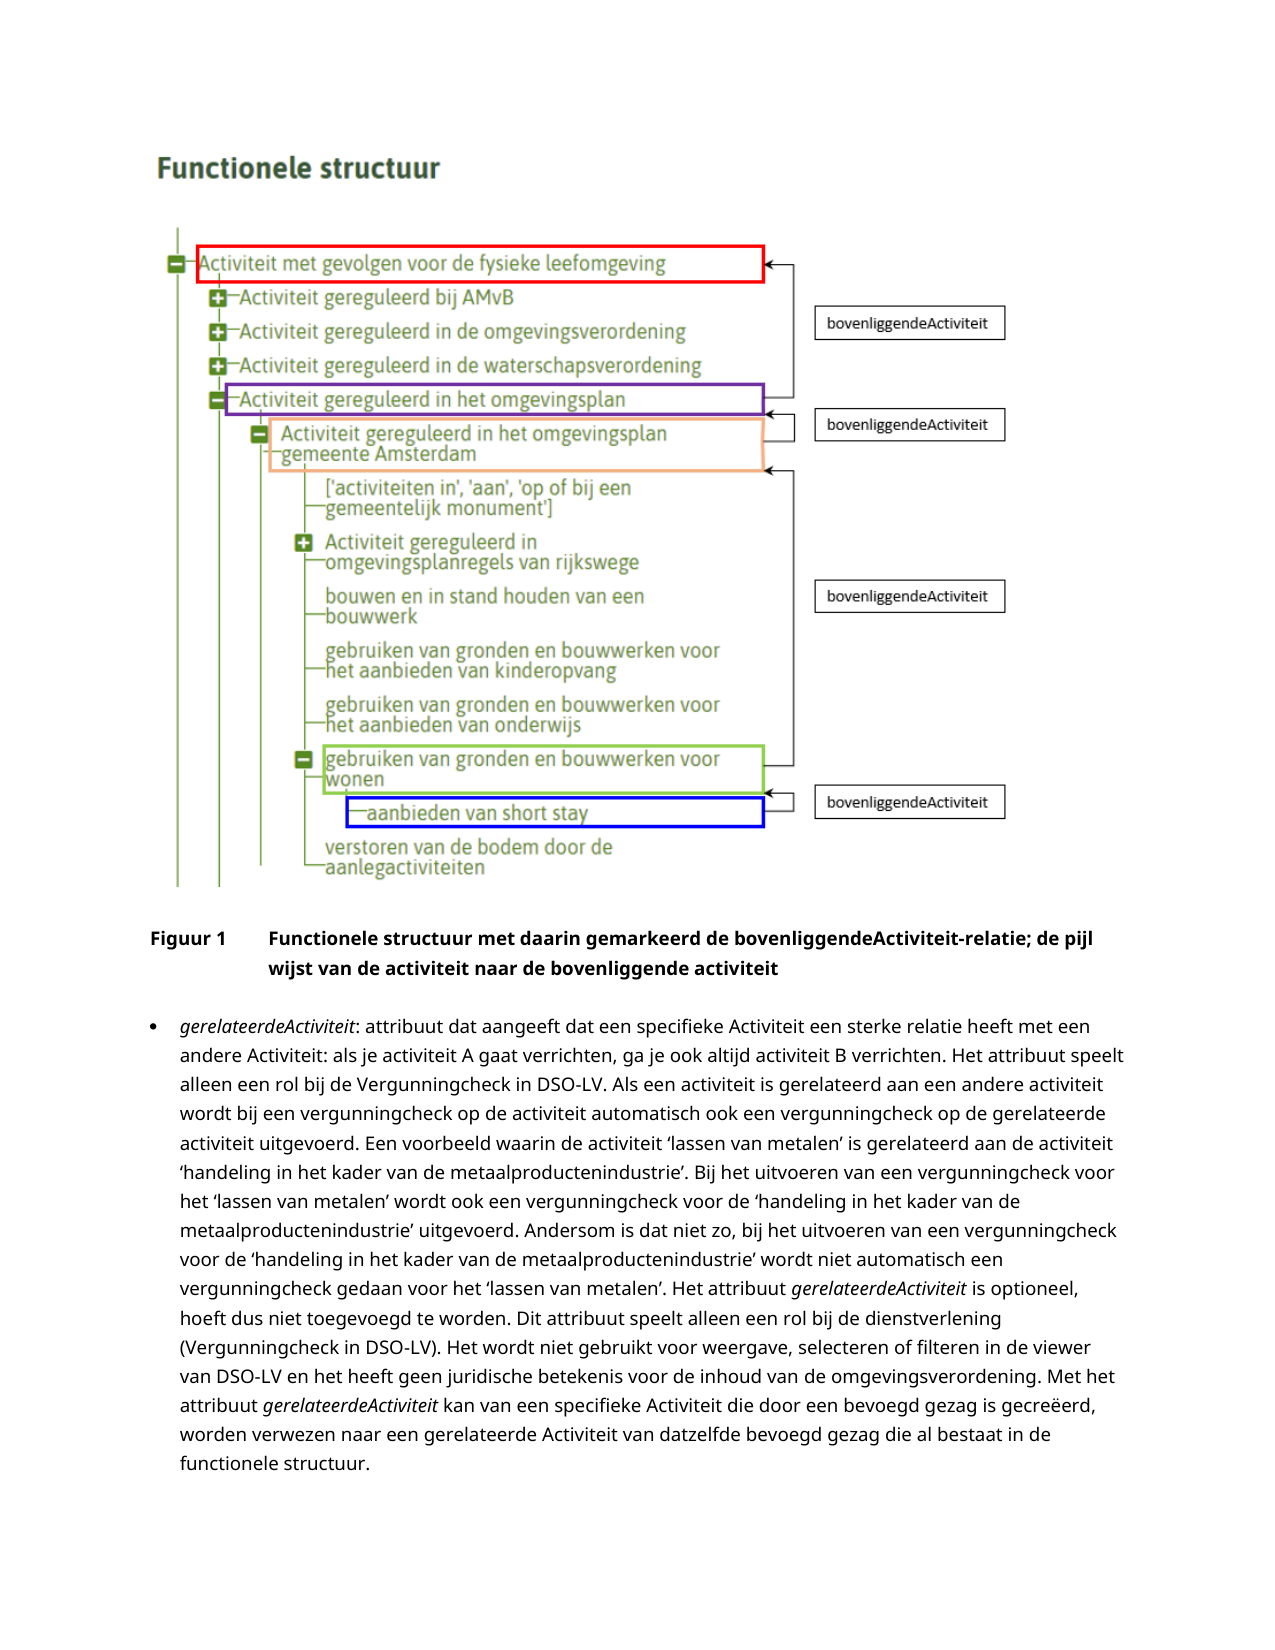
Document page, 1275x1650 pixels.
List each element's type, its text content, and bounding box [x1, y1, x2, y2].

text Functionele structuur met daarin gemarkeerd de bovenliggendeActiviteit-relatie; de pijl wijst van de activiteit naar de bovenliggende activiteit [150, 922, 1125, 981]
text gerelateerdeActiviteit: attribuut dat aangeeft dat een specifieke Activiteit een sterke relatie heeft met een andere Activiteit: als je activiteit A gaat verrichten, ga je ook altijd activiteit B verrichten. Het attribuut speelt alleen een rol bij de Vergunningcheck in DSO-LV. Als een activiteit is gerelateerd aan een andere activiteit wordt bij een vergunningcheck op de activiteit automatisch ook een vergunningcheck op de gerelateerde activiteit uitgevoerd. Een voorbeeld waarin de activiteit ‘lassen van metalen’ is gerelateerd aan de activiteit ‘handeling in het kader van de metaalproductenindustrie’. Bij het uitvoeren van een vergunningcheck voor het ‘lassen van metalen’ wordt ook een vergunningcheck voor de ‘handeling in het kader van de metaalproductenindustrie’ uitgevoerd. Andersom is dat niet zo, bij het uitvoeren van een vergunningcheck voor de ‘handeling in het kader van de metaalproductenindustrie’ wordt niet automatisch een vergunningcheck gedaan voor het ‘lassen van metalen’. Het attribuut gerelateerdeActiviteit is optioneel, hoeft dus niet toegevoegd te worden. Dit attribuut speelt alleen een rol bij de dienstverlening (Vergunningcheck in DSO-LV). Het wordt niet gebruikt voor weergave, selecteren of filteren in de viewer van DSO-LV en het heeft geen juridische betekenis voor de inhoud van de omgevingsverordening. Met het attribuut gerelateerdeActiviteit kan van een specifieke Activiteit die door een bevoegd gezag is gecreëerd, worden verwezen naar een gerelateerde Activiteit van datzelfde bevoegd gezag die al bestaat in de functionele structuur. [150, 1010, 1125, 1477]
picture [150, 150, 1032, 894]
